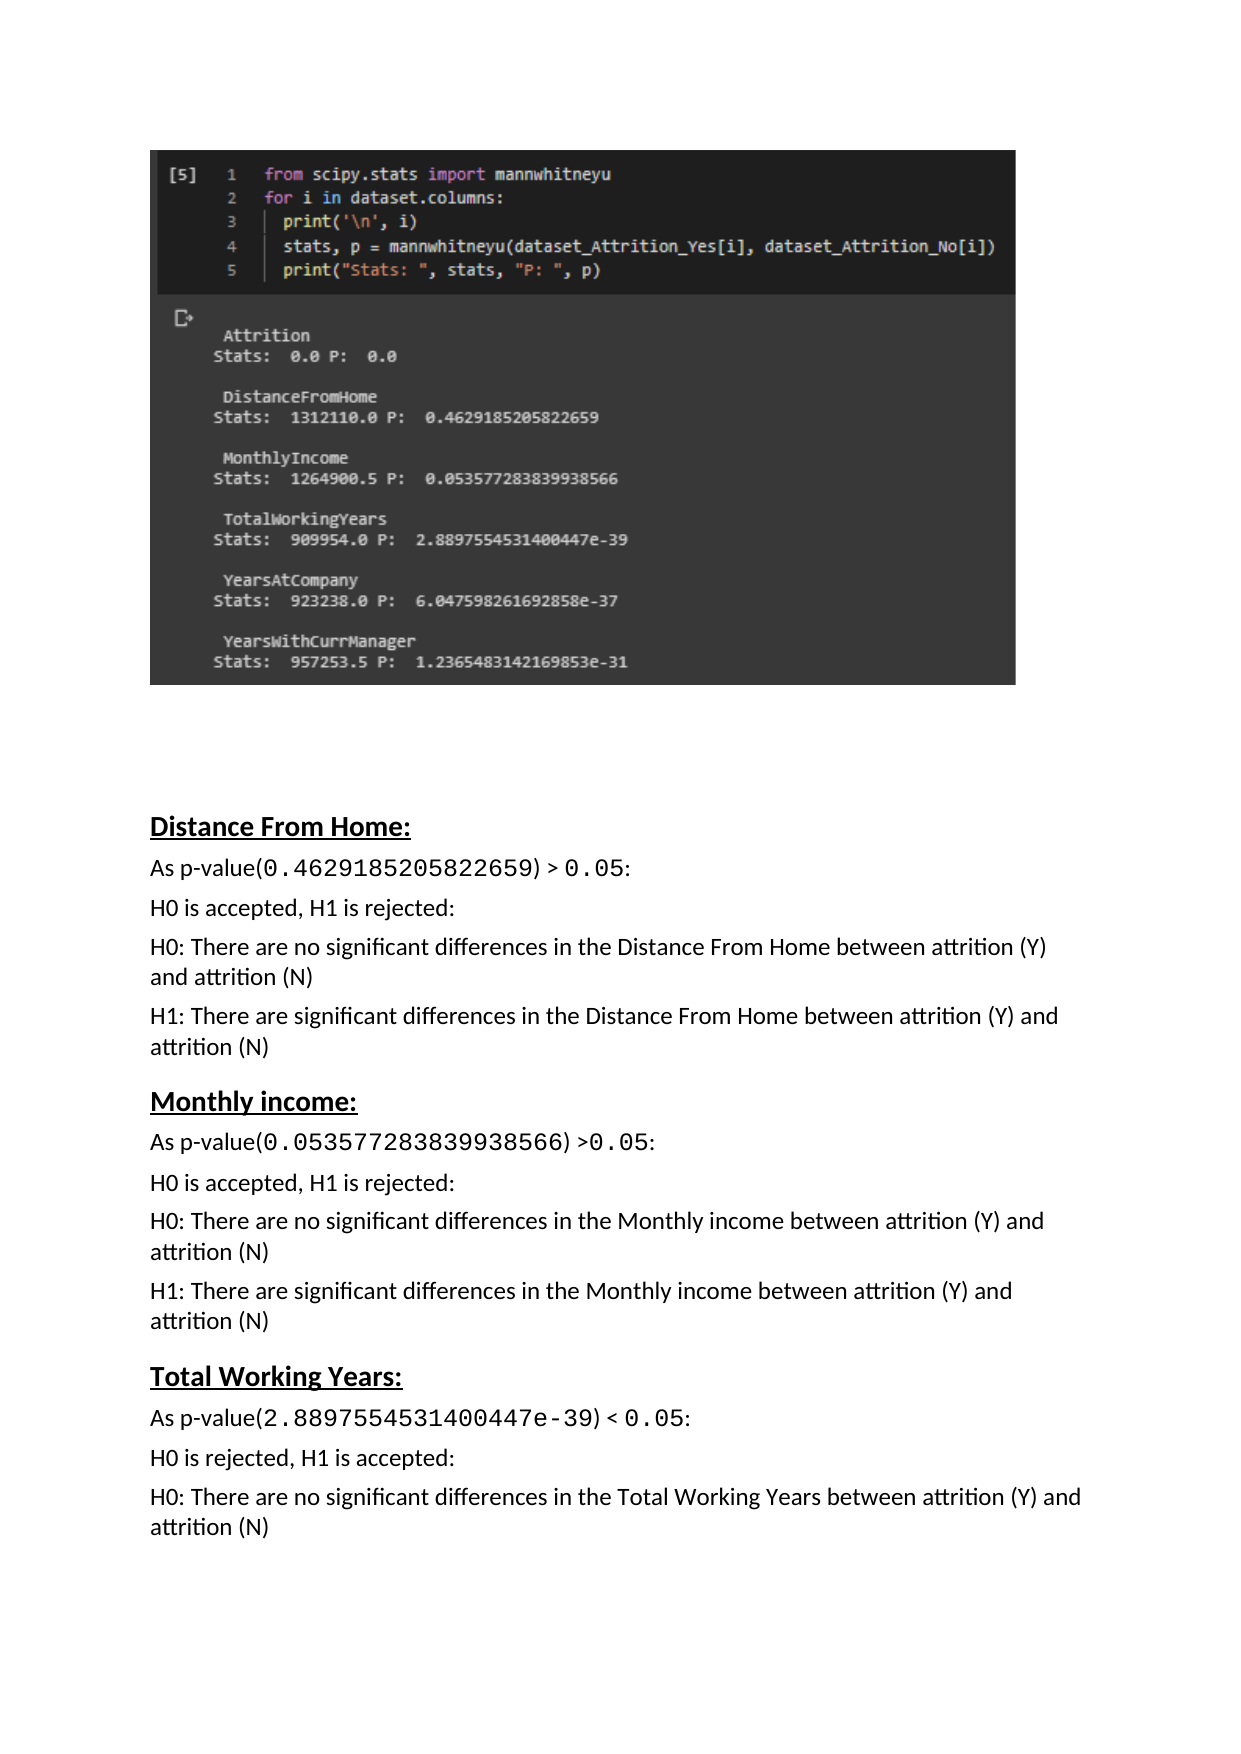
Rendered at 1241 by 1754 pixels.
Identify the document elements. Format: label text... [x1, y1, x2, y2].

text Distance From Home: [150, 808, 1090, 843]
text As p-value(0.053577283839938566) >0.05: [150, 1127, 1090, 1158]
text H0: There are no significant differences in the Total Working Years between attrition (Y) and attrition (N) [150, 1481, 1090, 1542]
picture [150, 150, 1016, 685]
text H1: There are significant differences in the Monthly income between attrition (Y) and attrition (N) [150, 1275, 1090, 1336]
text As p-value(0.4629185205822659) > 0.05: [150, 852, 1090, 883]
text H0 is rejected, H1 is accepted: [150, 1442, 1090, 1472]
text Total Working Years: [150, 1358, 1090, 1393]
text H1: There are significant differences in the Distance From Home between attrition (Y) and attrition (N) [150, 1000, 1090, 1061]
text Monthly income: [150, 1083, 1090, 1118]
text H0: There are no significant differences in the Distance From Home between attrition (Y) and attrition (N) [150, 931, 1090, 992]
text H0: There are no significant differences in the Monthly income between attrition (Y) and attrition (N) [150, 1206, 1090, 1267]
text H0 is accepted, H1 is rejected: [150, 1167, 1090, 1197]
text As p-value(2.8897554531400447e-39) < 0.05: [150, 1402, 1090, 1433]
text H0 is accepted, H1 is rejected: [150, 892, 1090, 922]
